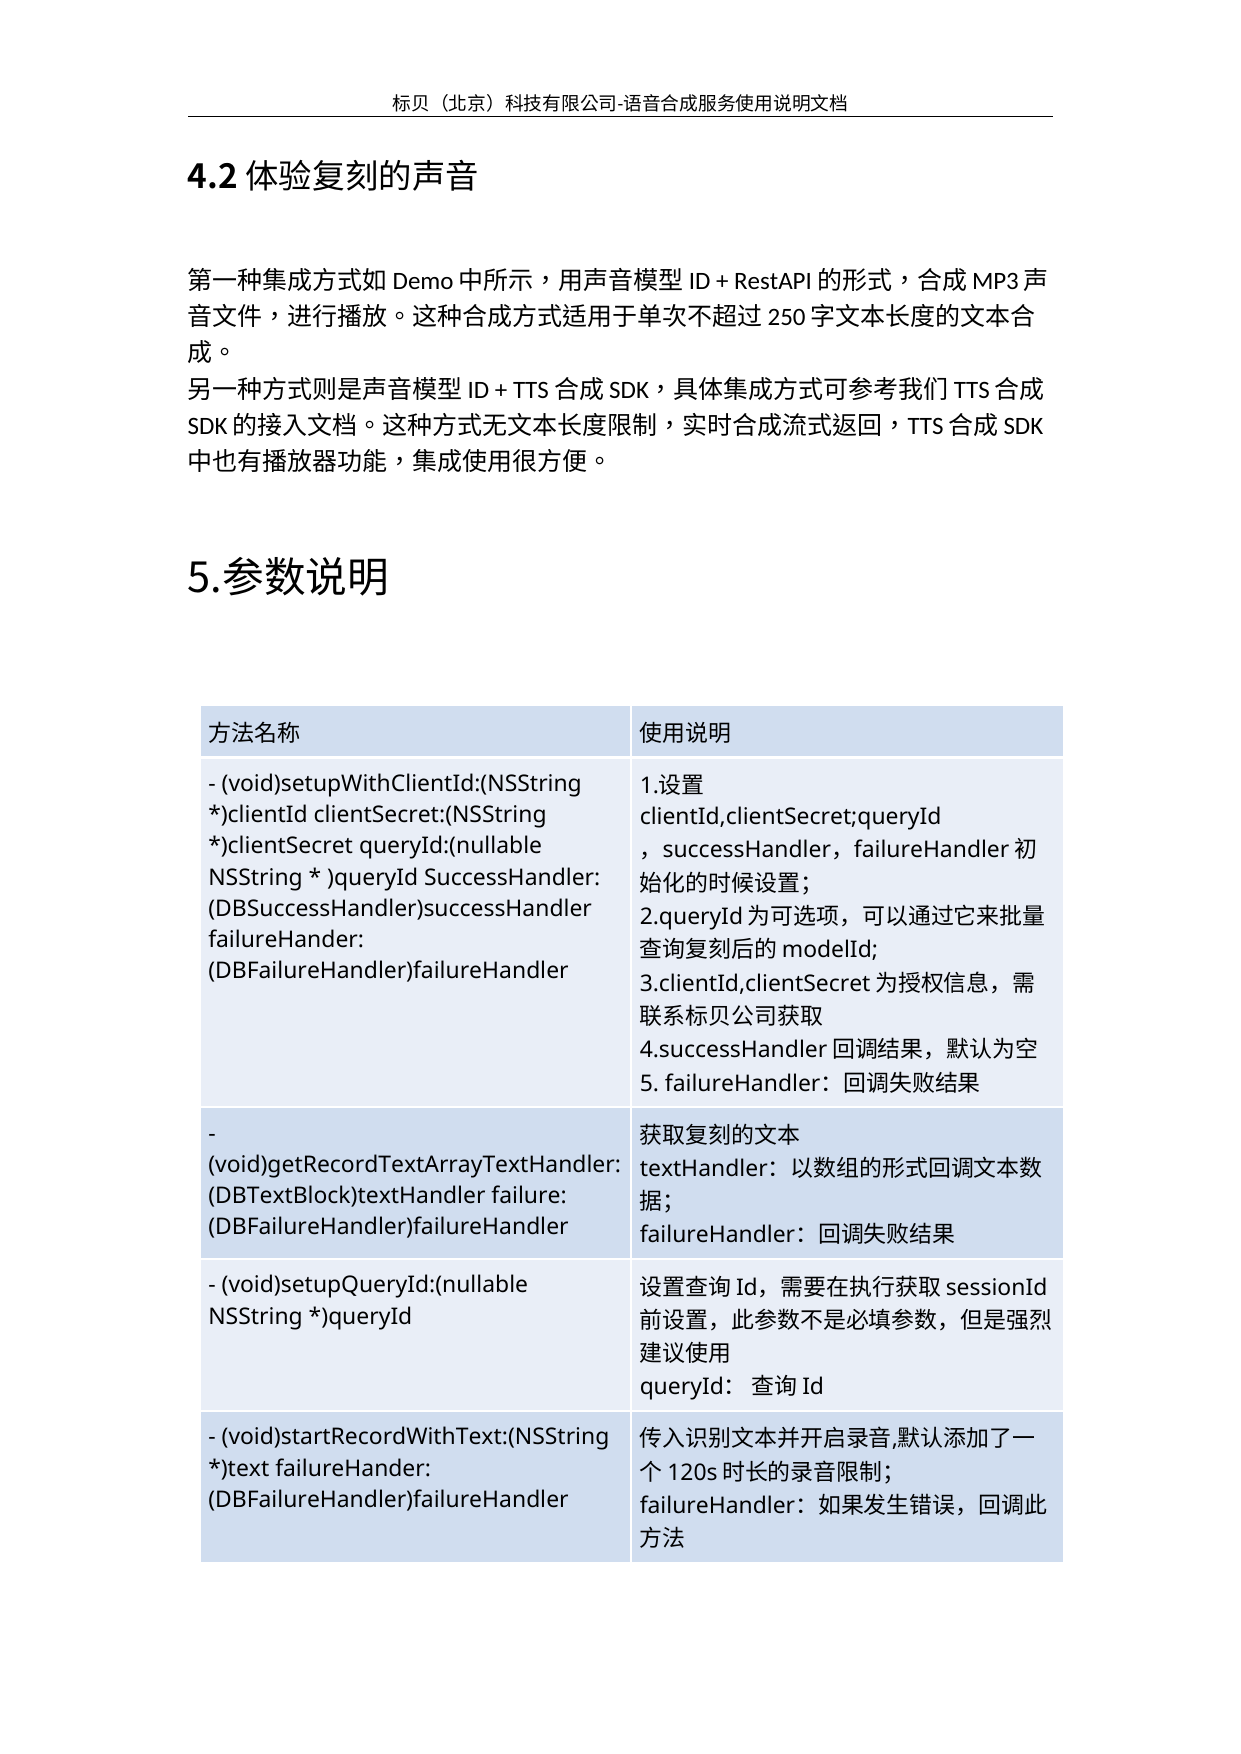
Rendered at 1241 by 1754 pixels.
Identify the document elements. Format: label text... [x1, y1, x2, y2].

table_cell - (void)getRecordTextArrayTextHandler:(DBTextBlock)textHandler failure:(DBFailureHandler)failureHandler [201, 1108, 630, 1258]
subtitle 4.2 体验复刻的声音 [187, 150, 1053, 198]
table_cell - (void)startRecordWithText:(NSString *)text failureHander:(DBFailureHandler)failureHandler [201, 1412, 630, 1562]
table_header 使用说明 [632, 706, 1063, 756]
text 5.参数说明 [187, 544, 1053, 605]
text 另一种方式则是声音模型ID + TTS合成SDK，具体集成方式可参考我们TTS合成SDK的接入文档。这种方式无文本长度限制，实时合成流式返回，TTS合成SDK中也有播放器功能，集成使用很方便。 [187, 369, 1053, 478]
text 第一种集成方式如Demo中所示，用声音模型ID + RestAPI的形式，合成MP3声音文件，进行播放。这种合成方式适用于单次不超过250字文本长度的文本合成。 [187, 260, 1053, 369]
table_cell 获取复刻的文本 textHandler：以数组的形式回调文本数据； failureHandler：回调失败结果 [632, 1108, 1063, 1258]
table_cell 传入识别文本并开启录音,默认添加了一个120s时长的录音限制； failureHandler：如果发生错误，回调此方法 [632, 1412, 1063, 1562]
table_cell 设置查询Id，需要在执行获取sessionId前设置，此参数不是必填参数，但是强烈建议使用 queryId： 查询Id [632, 1260, 1063, 1410]
table_cell 1.设置clientId,clientSecret;queryId，successHandler，failureHandler初始化的时候设置； 2.queryId为可选项，可以通过它来批量查询复刻后的modelId; 3.clientId,clientSecret为授权信息，需联系标贝公司获取 4.successHandler回调结果，默认为空 5. failureHandler：回调失败结果 [632, 759, 1063, 1106]
table_cell - (void)setupQueryId:(nullable NSString *)queryId [201, 1260, 630, 1410]
table_header 方法名称 [201, 706, 630, 756]
table_cell - (void)setupWithClientId:(NSString *)clientId clientSecret:(NSString *)clientSecret queryId:(nullable NSString * )queryId SuccessHandler:(DBSuccessHandler)successHandler failureHander:(DBFailureHandler)failureHandler [201, 759, 630, 1106]
